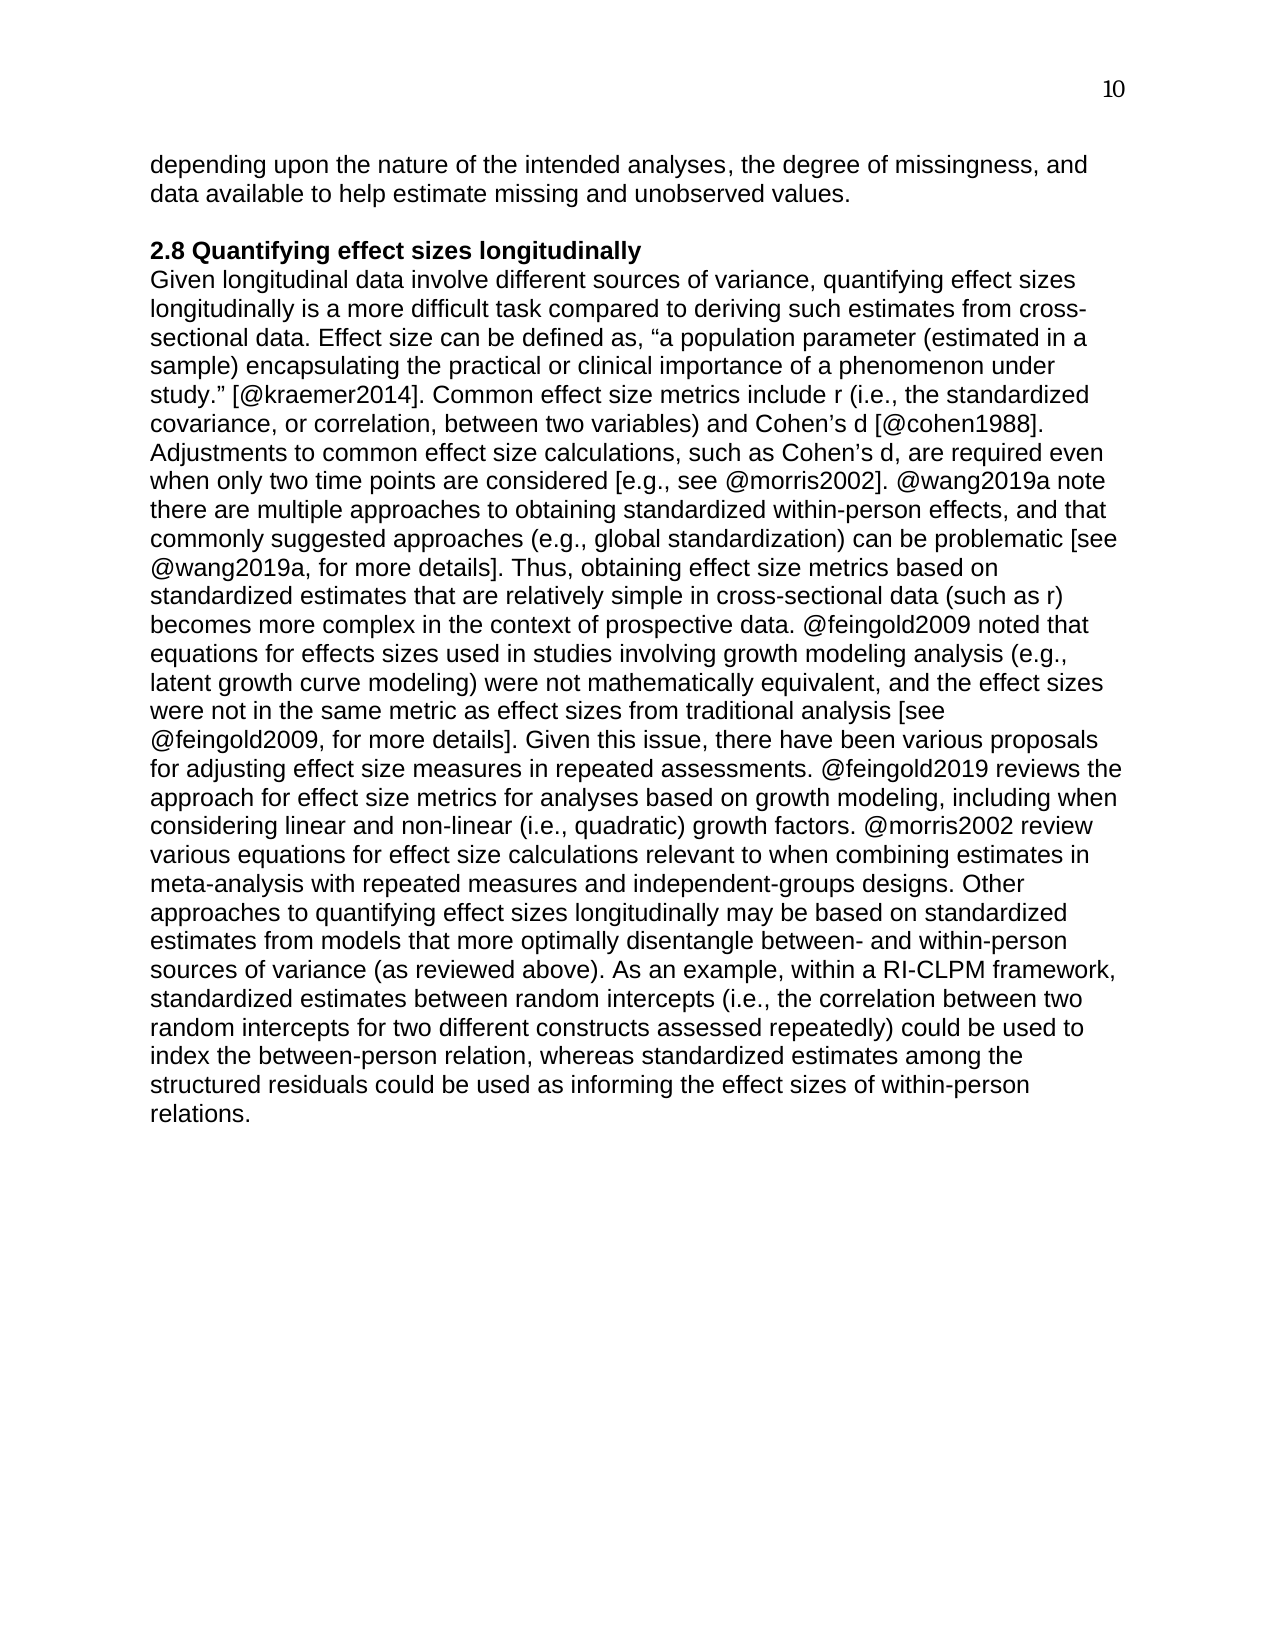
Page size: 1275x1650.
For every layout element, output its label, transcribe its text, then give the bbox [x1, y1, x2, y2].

text Given longitudinal data involve different sources of variance, quantifying effect sizes longitudinally is a more difficult task compared to deriving such estimates from cross-sectional data. Effect size can be defined as, “a population parameter (estimated in a sample) encapsulating the practical or clinical importance of a phenomenon under study.” [@kraemer2014]. Common effect size metrics include r (i.e., the standardized covariance, or correlation, between two variables) and Cohen’s d [@cohen1988]. Adjustments to common effect size calculations, such as Cohen’s d, are required even when only two time points are considered [e.g., see @morris2002]. @wang2019a note there are multiple approaches to obtaining standardized within-person effects, and that commonly suggested approaches (e.g., global standardization) can be problematic [see @wang2019a, for more details]. Thus, obtaining effect size metrics based on standardized estimates that are relatively simple in cross-sectional data (such as r) becomes more complex in the context of prospective data. @feingold2009 noted that equations for effects sizes used in studies involving growth modeling analysis (e.g., latent growth curve modeling) were not mathematically equivalent, and the effect sizes were not in the same metric as effect sizes from traditional analysis [see @feingold2009, for more details]. Given this issue, there have been various proposals for adjusting effect size measures in repeated assessments. @feingold2019 reviews the approach for effect size metrics for analyses based on growth modeling, including when considering linear and non-linear (i.e., quadratic) growth factors. @morris2002 review various equations for effect size calculations relevant to when combining estimates in meta-analysis with repeated measures and independent-groups designs. Other approaches to quantifying effect sizes longitudinally may be based on standardized estimates from models that more optimally disentangle between- and within-person sources of variance (as reviewed above). As an example, within a RI-CLPM framework, standardized estimates between random intercepts (i.e., the correlation between two random intercepts for two different constructs assessed repeatedly) could be used to index the between-person relation, whereas standardized estimates among the structured residuals could be used as informing the effect sizes of within-person relations. [150, 265, 1125, 1127]
subtitle 2.8 Quantifying effect sizes longitudinally [150, 236, 1125, 265]
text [150, 150, 1125, 207]
